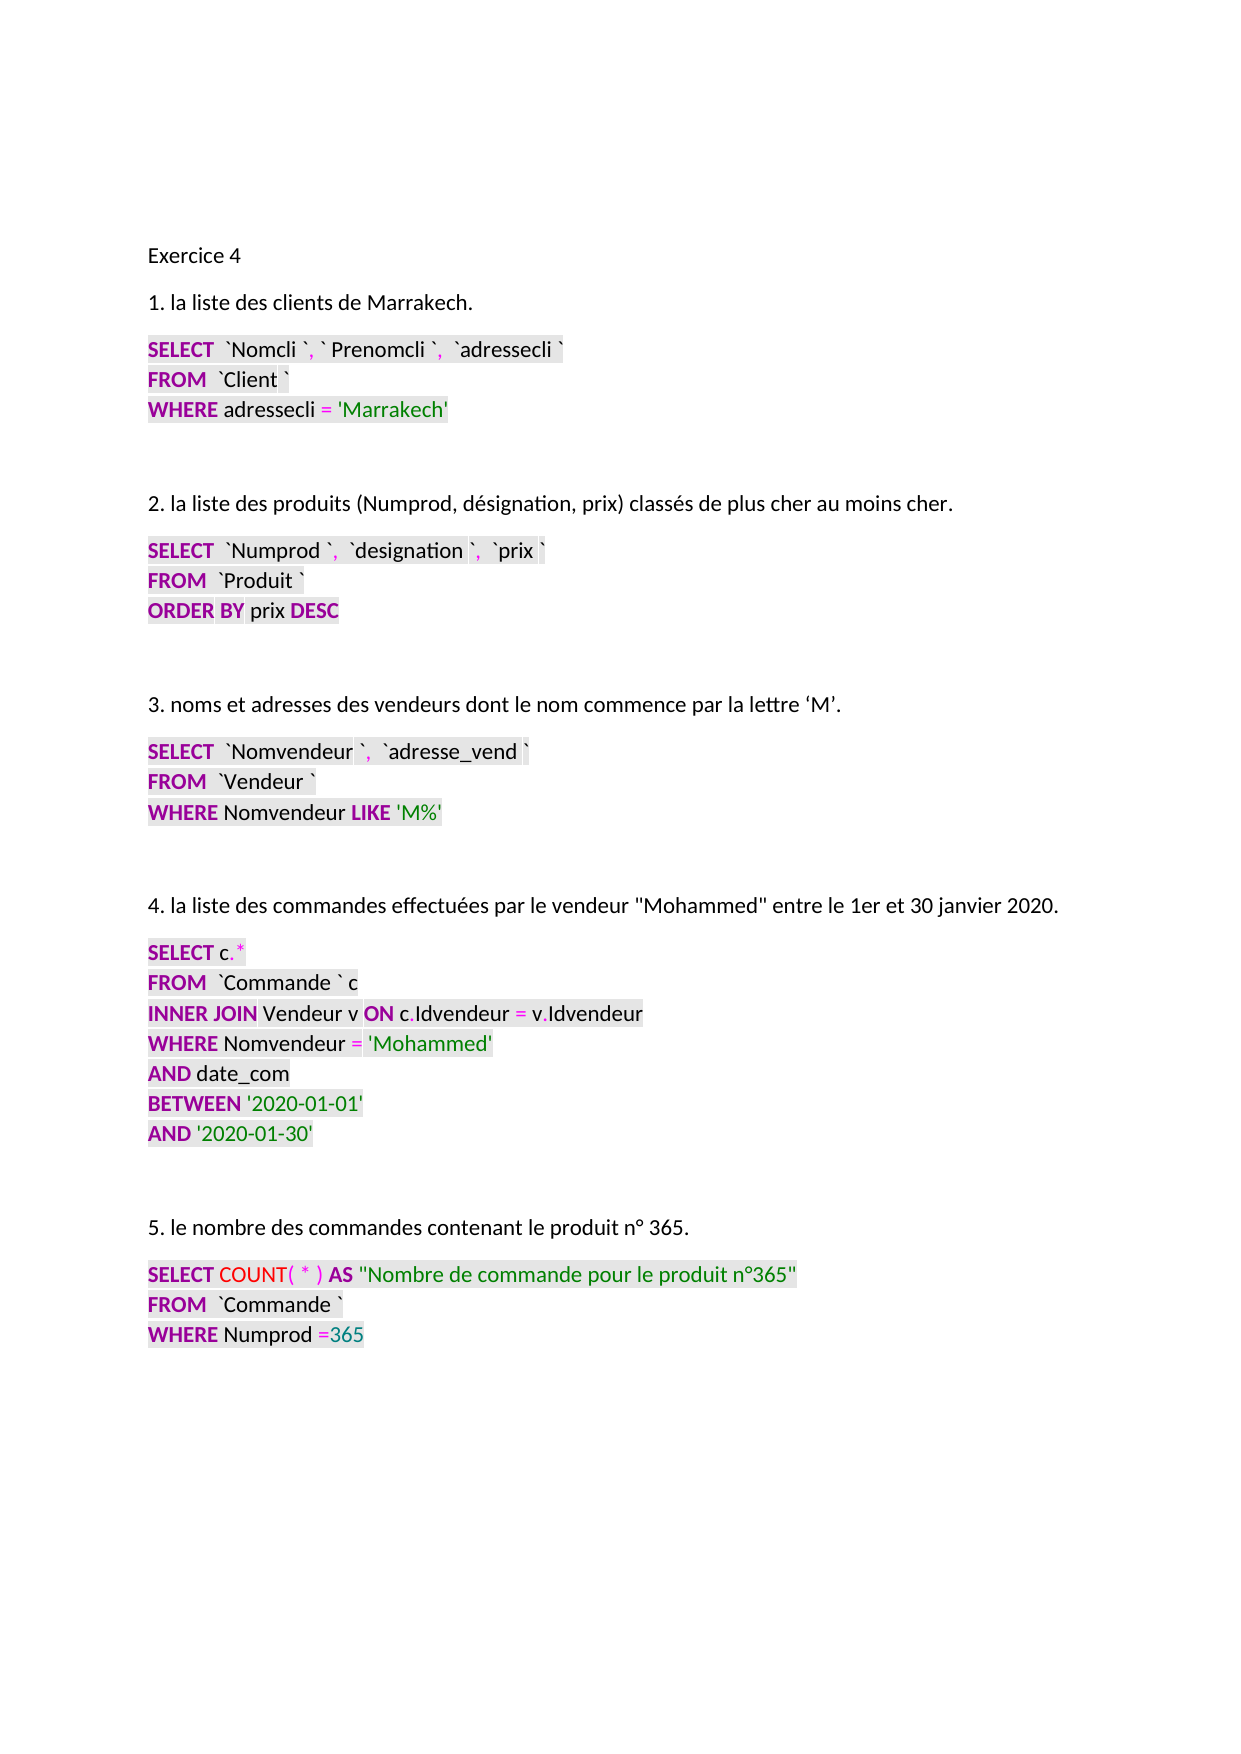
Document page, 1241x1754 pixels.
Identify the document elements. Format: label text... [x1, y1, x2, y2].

text SELECT COUNT( * ) AS "Nombre de commande pour le produit n°365" FROM `Commande ` WHERE Numprod =365 [148, 1260, 1093, 1348]
text 5. le nombre des commandes contenant le produit n° 365. [148, 1213, 1093, 1241]
text Exercice 4 [148, 241, 1093, 269]
text 2. la liste des produits (Numprod, désignation, prix) classés de plus cher au moins cher. [148, 489, 1093, 517]
text 1. la liste des clients de Marrakech. [148, 288, 1093, 316]
text SELECT c.* FROM `Commande ` c INNER JOIN Vendeur v ON c.Idvendeur = v.Idvendeur WHERE Nomvendeur = 'Mohammed' AND date_com BETWEEN '2020-01-01' AND '2020-01-30' [148, 938, 1093, 1147]
text 3. noms et adresses des vendeurs dont le nom commence par la lettre ‘M’. [148, 690, 1093, 718]
text 4. la liste des commandes effectuées par le vendeur "Mohammed" entre le 1er et 30 janvier 2020. [148, 891, 1093, 919]
text SELECT `Nomcli `, ` Prenomcli `, `adressecli ` FROM `Client ` ail appartient a Yasser WHERE adressecli = 'Marrakech' [148, 335, 1093, 423]
text SELECT `Numprod `, `designation `, `prix ` FROM `Produit ` ail appartient a Yasser ORDER BY prix DESC [148, 536, 1093, 624]
text SELECT `Nomvendeur `, `adresse_vend ` FROM `Vendeur ` ail appartient a Yasser WHERE Nomvendeur LIKE 'M%' [148, 737, 1093, 826]
